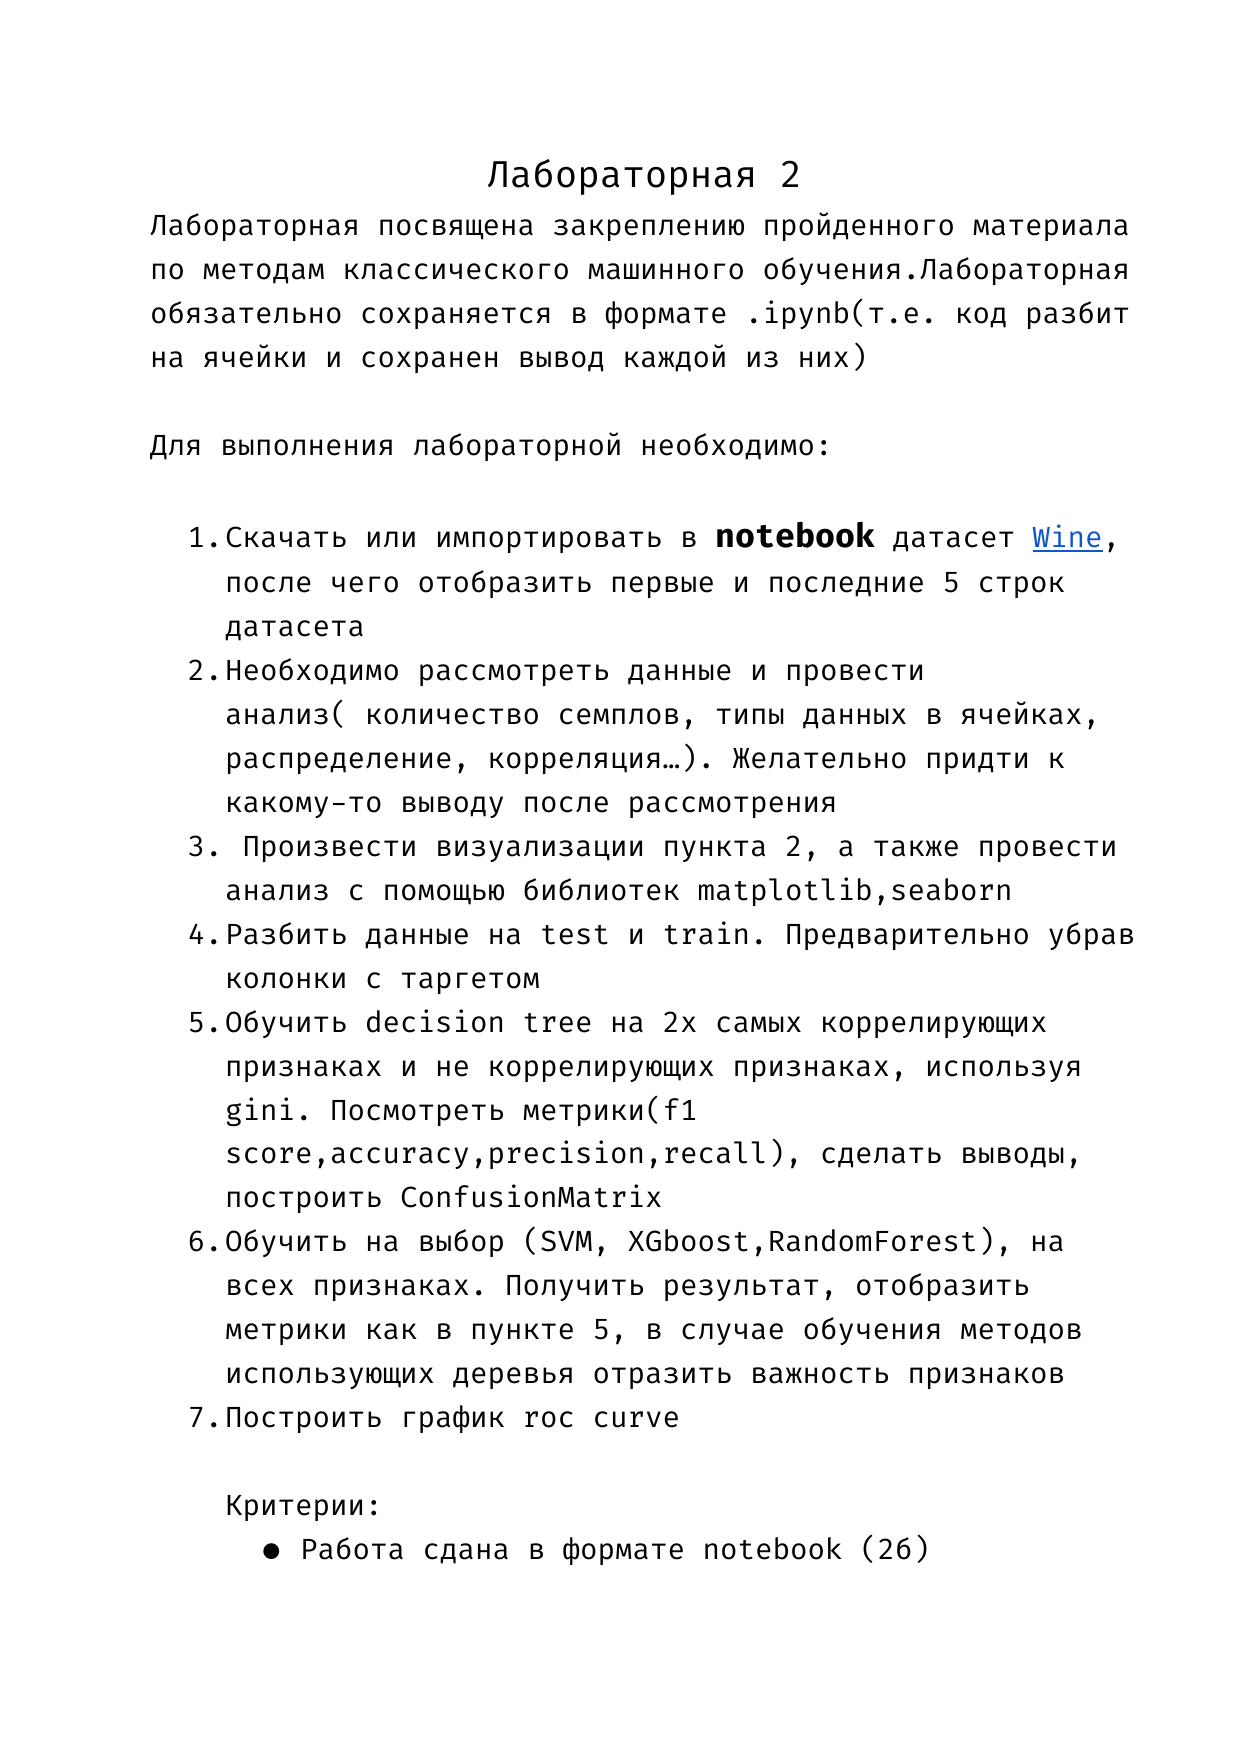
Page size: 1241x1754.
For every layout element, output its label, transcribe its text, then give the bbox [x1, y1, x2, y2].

list Работа сдана в формате notebook (2б) [262, 1531, 1139, 1569]
list Скачать или импортировать в notebook датасет Wine, после чего отобразить первые и последние 5 строк датасета [187, 514, 1139, 646]
list Разбить данные на test и train. Предварительно убрав колонки с таргетом [187, 915, 1139, 997]
text Лабораторная посвящена закреплению пройденного материала по методам классического машинного обучения.Лабораторная обязательно сохраняется в формате .ipynb(т.е. код разбит на ячейки и сохранен вывод каждой из них) [150, 206, 1139, 377]
list Обучить на выбор (SVM, XGboost,RandomForest), на всех признаках. Получить результат, отобразить метрики как в пункте 5, в случае обучения методов использующих деревья отразить важность признаков [187, 1223, 1139, 1393]
list Произвести визуализации пункта 2, а также провести анализ с помощью библиотек matplotlib,seaborn [187, 827, 1139, 909]
text Лабораторная 2 [150, 150, 1139, 199]
list Обучить decision tree на 2х самых коррелирующих признаках и не коррелирующих признаках, используя gini. Посмотреть метрики(f1 score,accuracy,precision,recall), сделать выводы, построить ConfusionMatrix [187, 1003, 1139, 1217]
text Для выполнения лабораторной необходимо: [150, 426, 1139, 464]
text Критерии: [225, 1487, 1139, 1525]
list Построить график roc curve [187, 1399, 1139, 1437]
list Необходимо рассмотреть данные и провести анализ( количество семплов, типы данных в ячейках, распределение, корреляция…). Желательно придти к какому-то выводу после рассмотрения [187, 652, 1139, 822]
